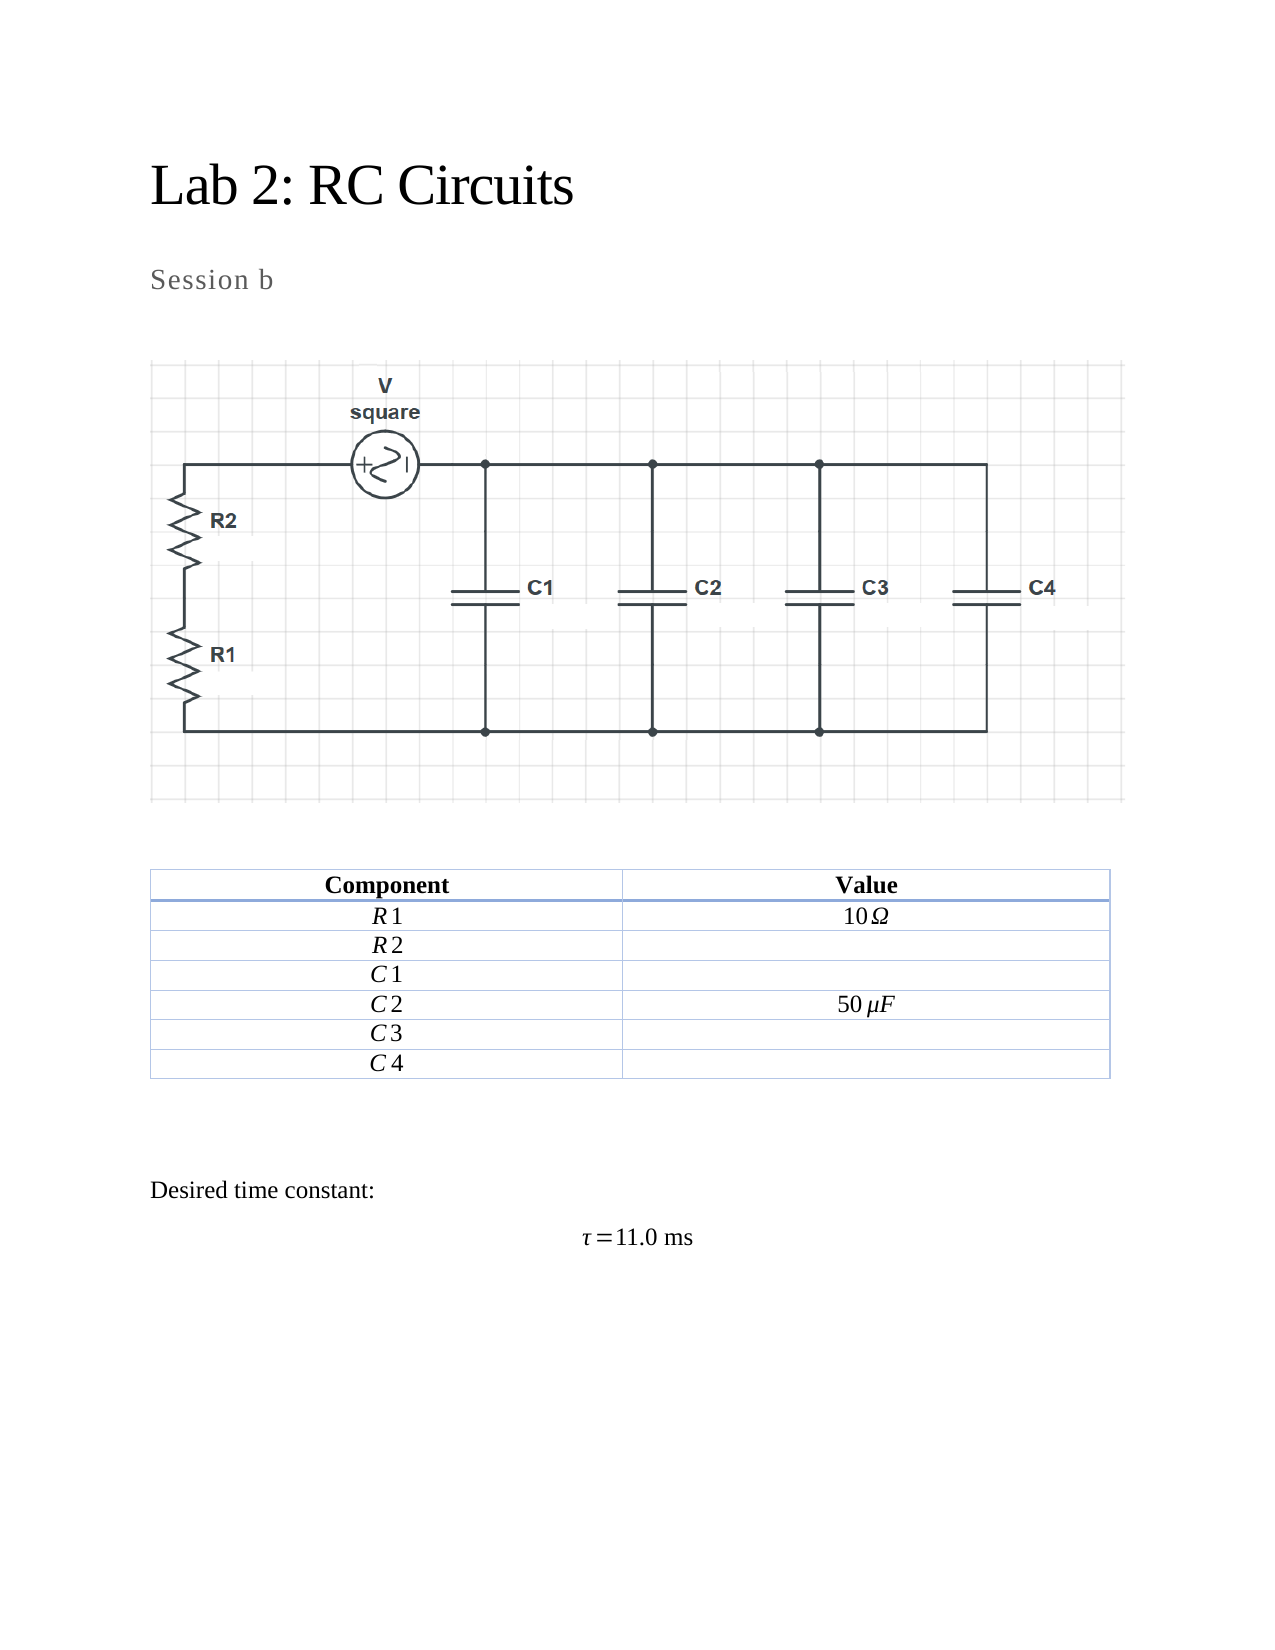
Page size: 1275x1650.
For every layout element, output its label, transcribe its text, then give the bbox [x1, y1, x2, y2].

table_cell [151, 902, 622, 930]
subtitle Session b [150, 262, 1125, 296]
table_cell [151, 991, 622, 1019]
text ms [150, 1222, 1125, 1251]
table_cell [151, 961, 622, 990]
text Desired time constant: [150, 1175, 1125, 1203]
table_header Component [151, 870, 622, 899]
table_cell [623, 991, 1109, 1019]
table_header Value [623, 870, 1109, 899]
table_cell [623, 1020, 1109, 1048]
table_cell [623, 961, 1109, 990]
table_cell [623, 902, 1109, 930]
table_cell [151, 1050, 622, 1078]
table_cell [151, 1020, 622, 1048]
table_cell [623, 931, 1109, 960]
table_cell [623, 1050, 1109, 1078]
table_cell [151, 931, 622, 960]
picture [150, 360, 1125, 803]
title Lab 2: RC Circuits [150, 150, 1125, 217]
